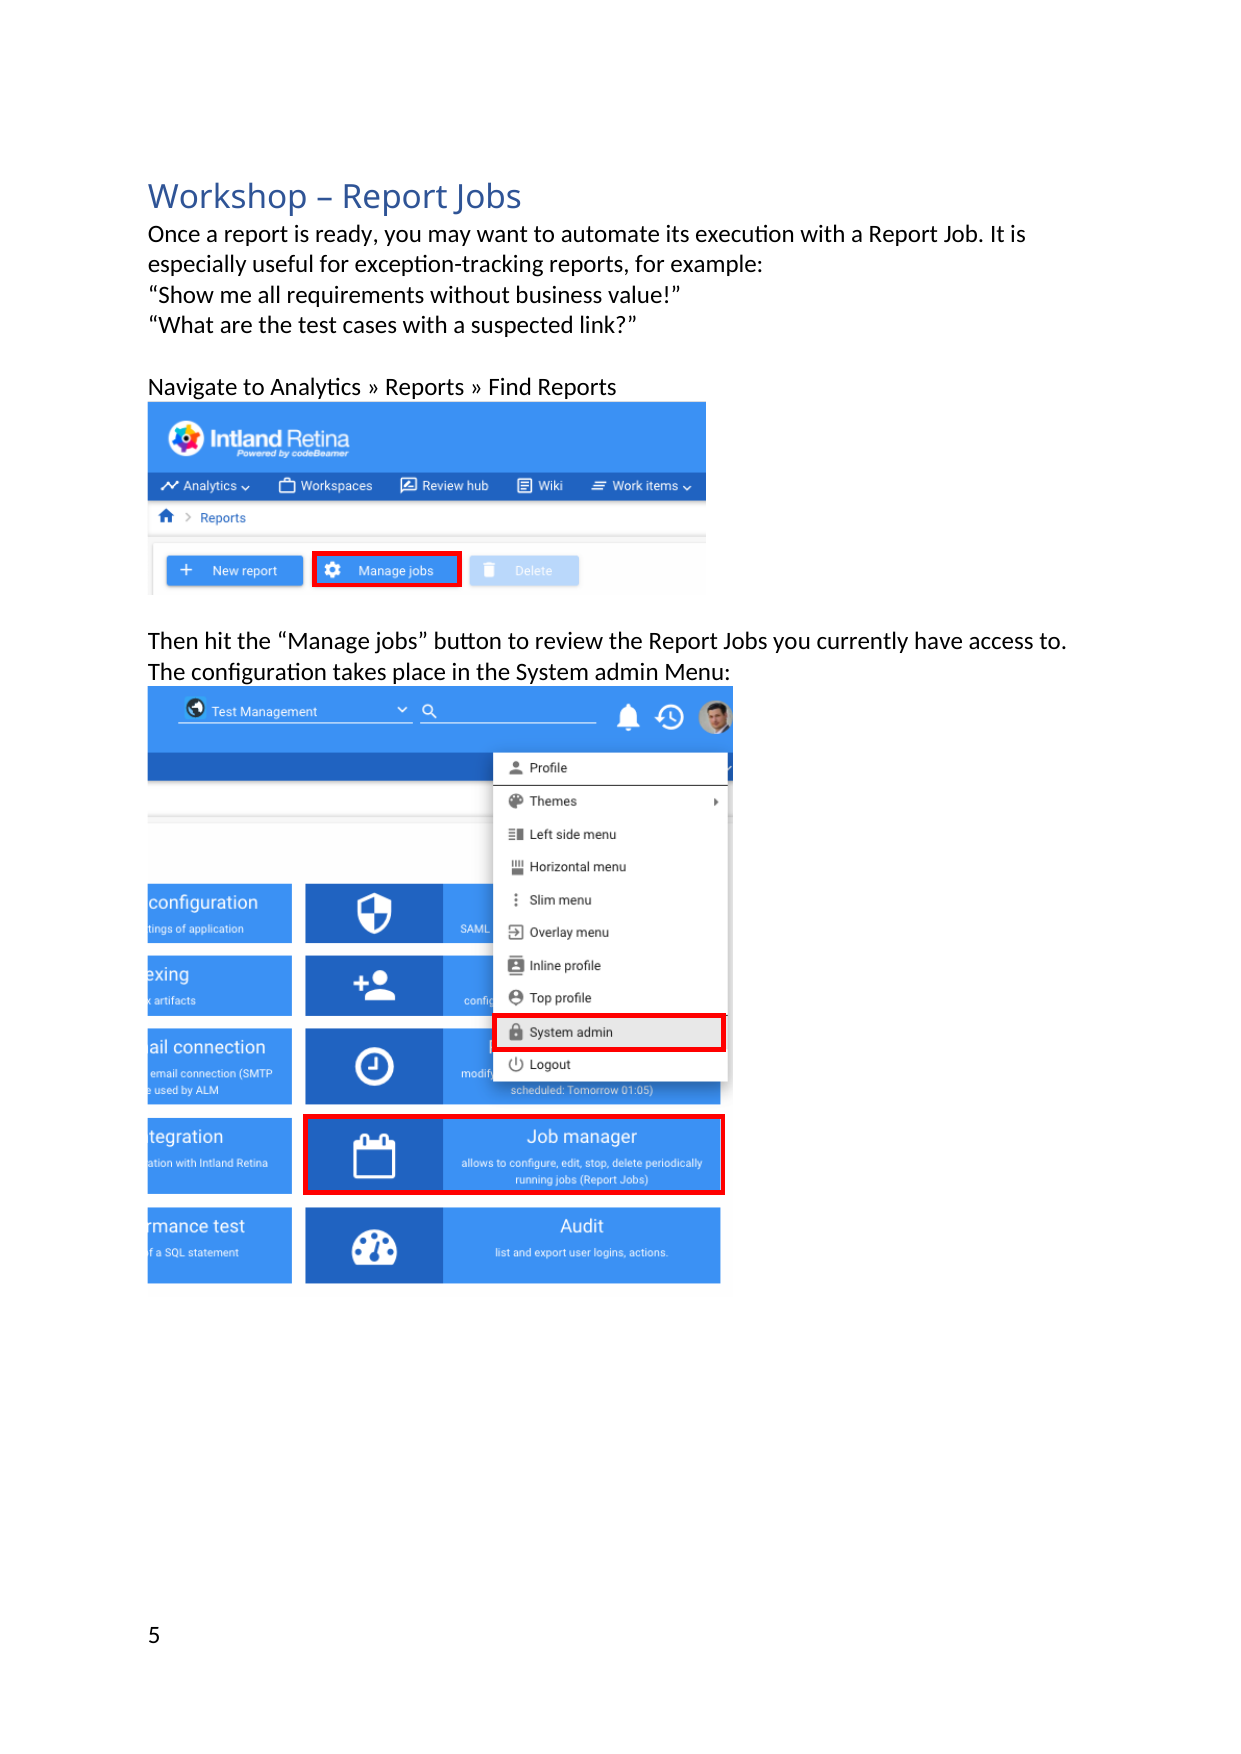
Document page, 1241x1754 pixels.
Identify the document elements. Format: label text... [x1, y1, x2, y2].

text Navigate to Analytics » Reports » Find Reports [148, 371, 1093, 401]
text Once a report is ready, you may want to automate its execution with a Report Job. It is especially useful for exception-tracking reports, for example: [148, 218, 1093, 279]
text “What are the test cases with a suspected link?” [148, 309, 1093, 340]
subtitle Workshop – Report Jobs [148, 173, 1093, 218]
text “Show me all requirements without business value!” [148, 279, 1093, 309]
picture [147, 401, 706, 595]
picture [147, 686, 733, 1297]
text Then hit the “Manage jobs” button to review the Report Jobs you currently have access to. The configuration takes place in the System admin Menu: [148, 625, 1093, 686]
